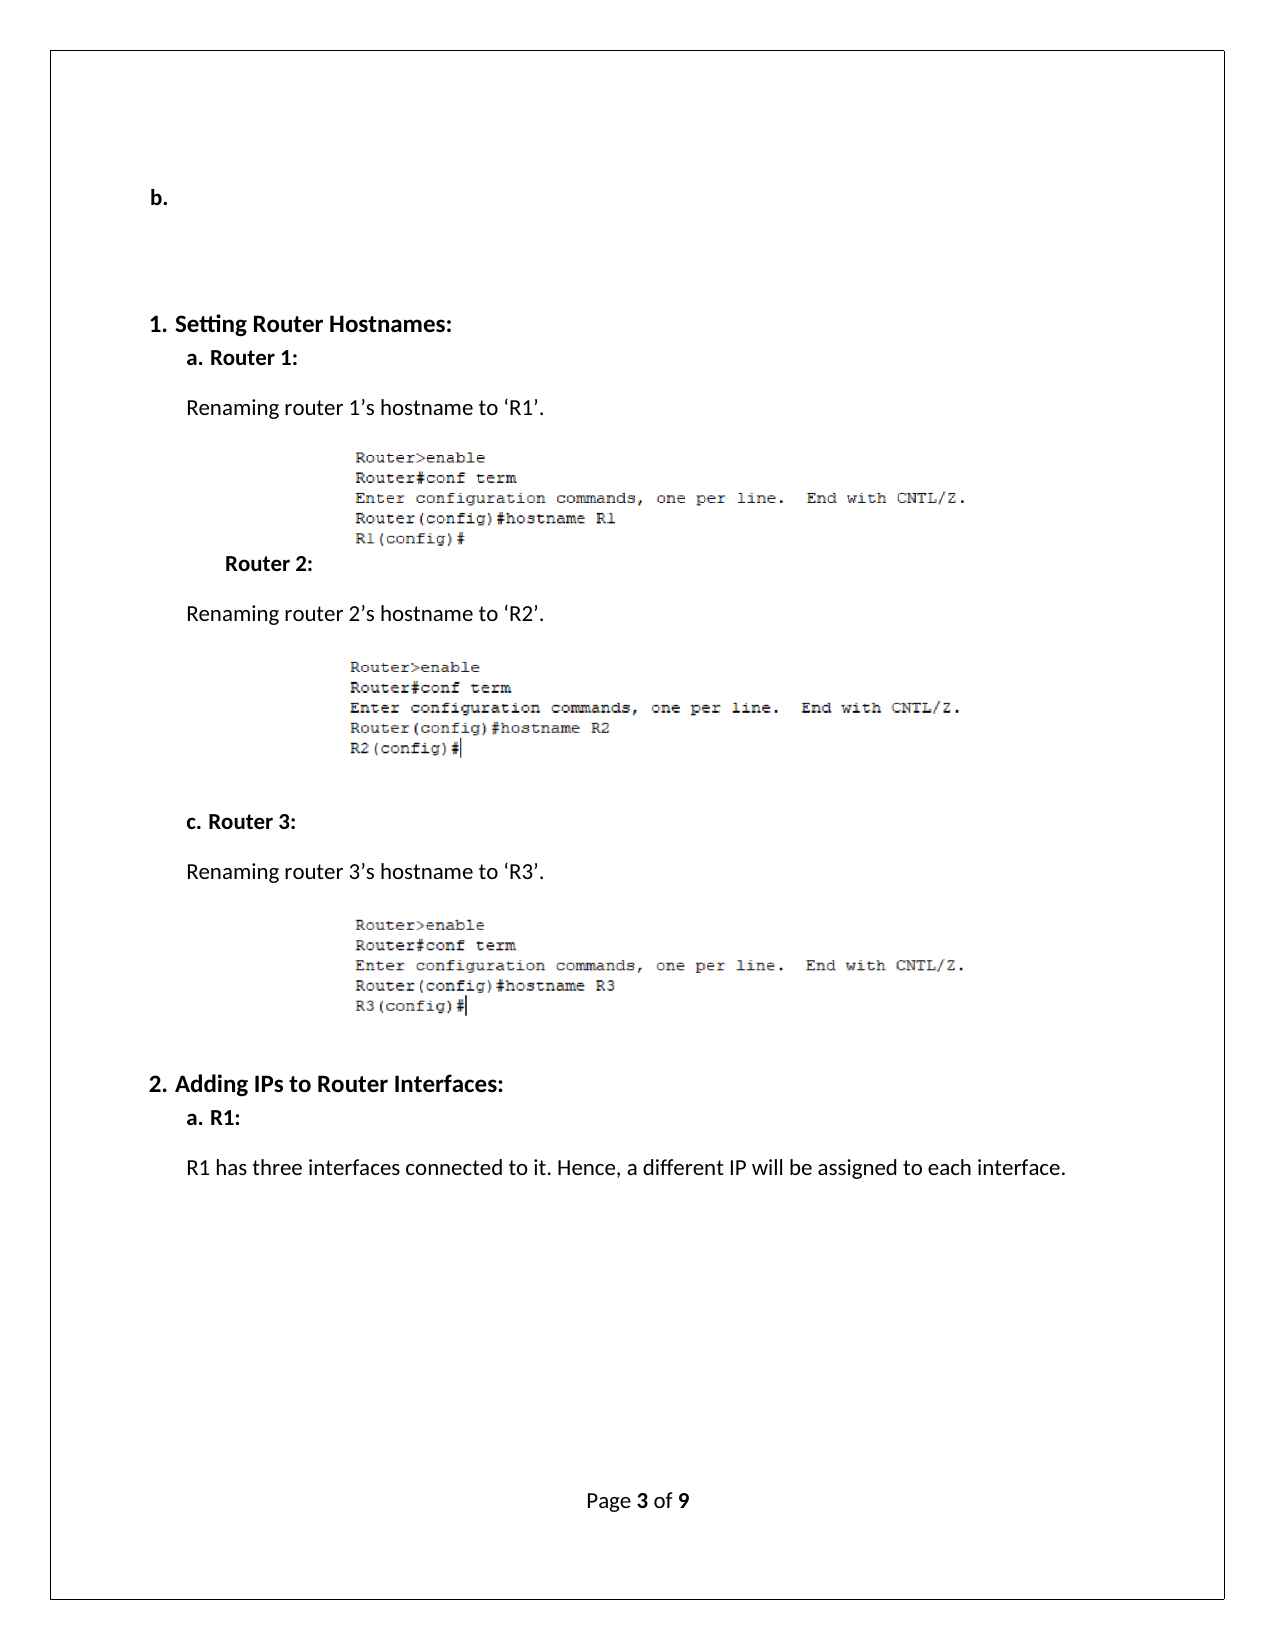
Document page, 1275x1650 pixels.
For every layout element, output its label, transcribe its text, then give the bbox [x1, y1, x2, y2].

text a. R1: [186, 1104, 1127, 1131]
text R1 has three interfaces connected to it. Hence, a different IP will be assigned to each interface. [186, 1153, 1126, 1181]
text c. Router 3: [186, 808, 1127, 835]
text Renaming router 3’s hostname to ‘R3’. [186, 857, 1126, 885]
picture [351, 438, 972, 551]
subtitle 2. Adding IPs to Router Interfaces: [148, 1068, 1127, 1099]
text Renaming router 2’s hostname to ‘R2’. [186, 599, 1126, 627]
text a. Router 1: [186, 344, 1127, 370]
picture [352, 902, 970, 1018]
picture [346, 644, 977, 759]
text Renaming router 1’s hostname to ‘R1’. [186, 393, 1126, 421]
subtitle 1. Setting Router Hostnames: [148, 308, 1127, 338]
text Router 2: [225, 550, 1127, 577]
